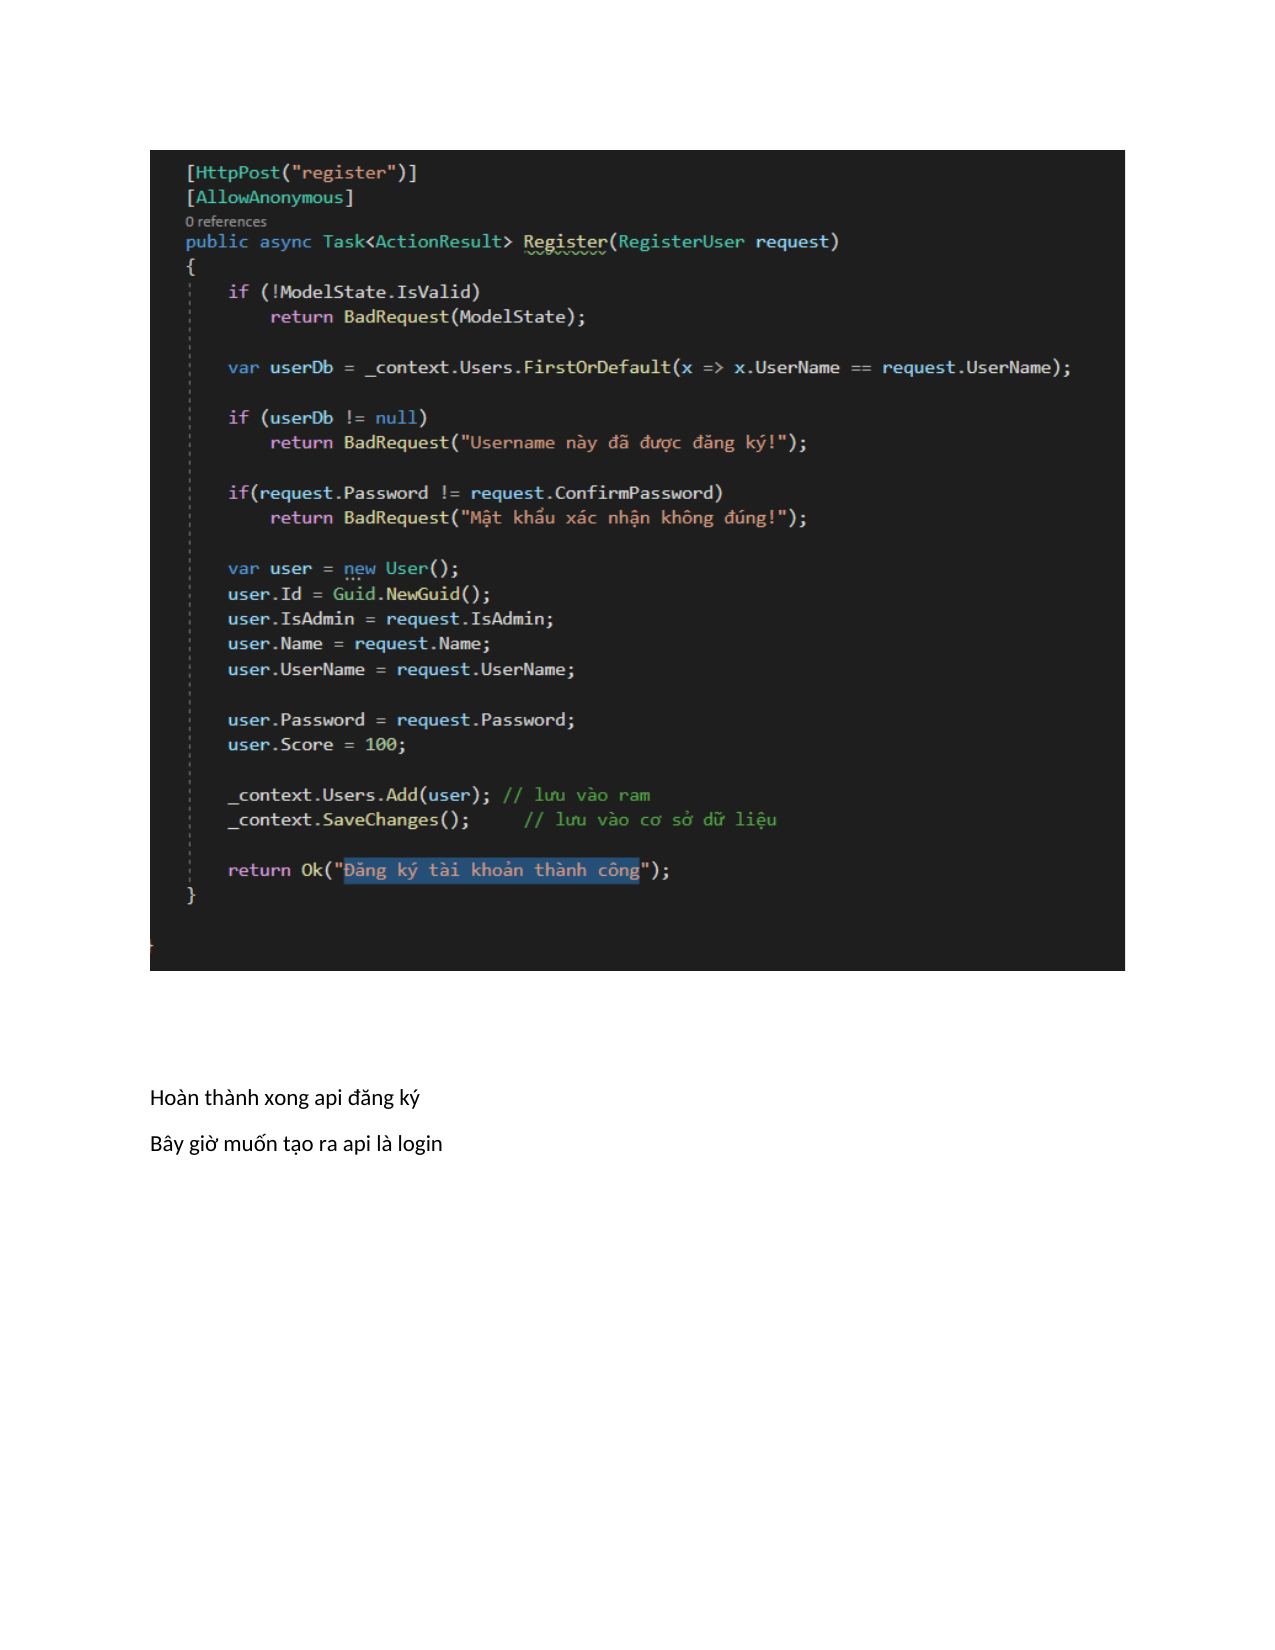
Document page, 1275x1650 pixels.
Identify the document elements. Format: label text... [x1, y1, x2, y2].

picture [150, 150, 1125, 971]
text Bây giờ muốn tạo ra api là login [150, 1129, 1125, 1158]
text Hoàn thành xong api đăng ký [150, 1083, 1125, 1111]
